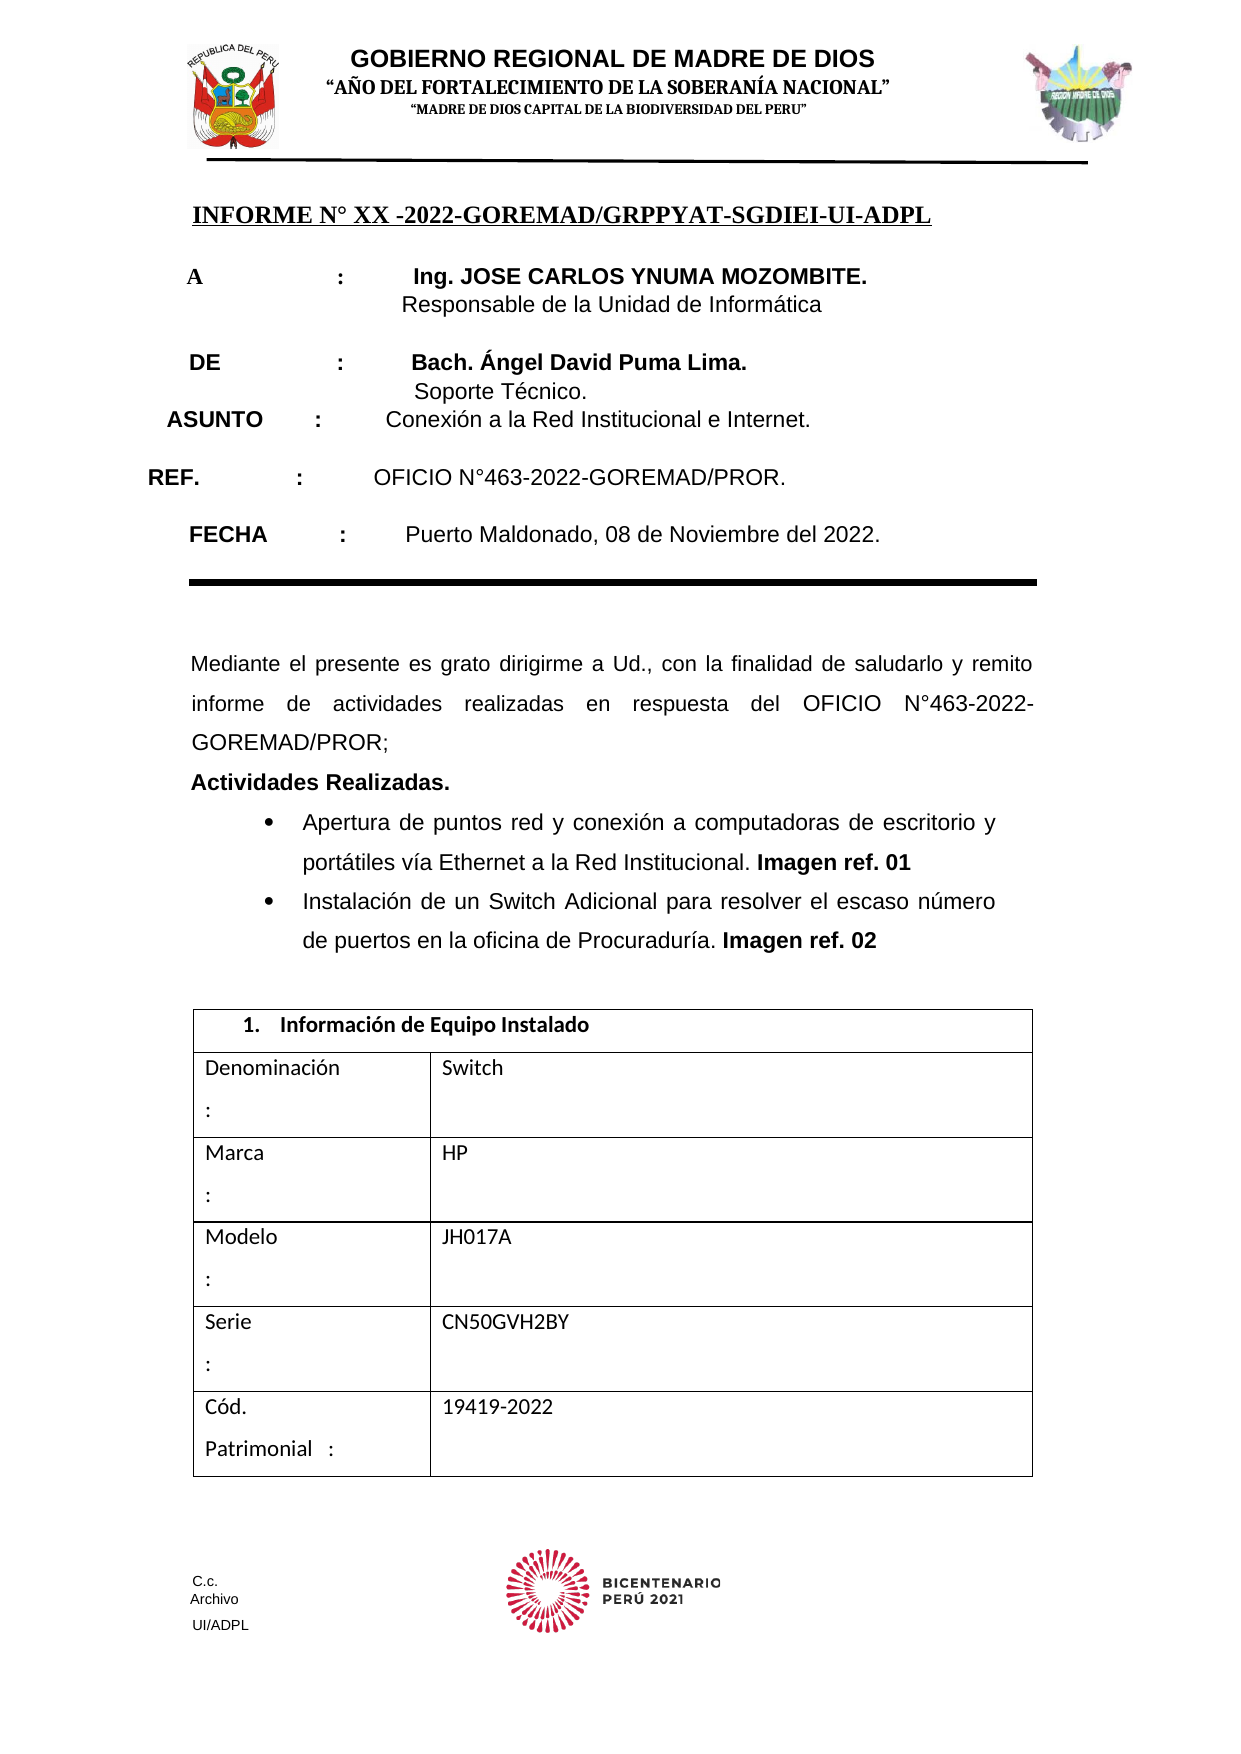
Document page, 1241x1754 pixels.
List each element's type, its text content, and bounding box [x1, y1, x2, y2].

table_cell Denominación : [194, 1053, 430, 1137]
picture [1023, 44, 1136, 143]
text Mediante el presente es grato dirigirme a Ud., con la finalidad de saludarlo y remito informe de actividades realizadas en respuesta del OFICIO N°463-2022-GOREMAD/PROR; [190, 651, 1034, 756]
list Instalación de un Switch Adicional para resolver el escaso número de puertos en la oficina de Procuraduría. Imagen ref. 02 [265, 888, 996, 954]
text REF. : OFICIO N°463-2022-GOREMAD/PROR. [147, 463, 1034, 490]
table_cell Modelo : [194, 1223, 430, 1306]
table_cell Cód. Patrimonial : [194, 1392, 430, 1476]
table_cell Switch [431, 1053, 1032, 1137]
picture [506, 1549, 721, 1633]
table_cell 19419-2022 [431, 1392, 1032, 1476]
table_cell Marca : [194, 1138, 430, 1221]
text INFORME N° XX -2022-GOREMAD/GRPPYAT-SGDIEI-UI-ADPL [192, 200, 1034, 229]
text ASUNTO : Conexión a la Red Institucional e Internet. [147, 406, 1034, 432]
text A : Ing. JOSE CARLOS YNUMA MOZOMBITE. [147, 263, 1034, 289]
table_cell CN50GVH2BY [431, 1307, 1032, 1391]
table_cell Serie : [194, 1307, 430, 1391]
table_cell HP [431, 1138, 1032, 1221]
list Apertura de puntos red y conexión a computadoras de escritorio y portátiles vía Ethernet a la Red Institucional. Imagen ref. 01 [265, 809, 996, 875]
text Actividades Realizadas. [190, 769, 1034, 796]
text FECHA : Puerto Maldonado, 08 de Noviembre del 2022. [147, 521, 1034, 548]
text DE : Bach. Ángel David Puma Lima. [147, 349, 1034, 376]
text Soporte Técnico. [190, 378, 588, 404]
picture [187, 44, 279, 149]
table_header Información de Equipo Instalado [194, 1010, 1032, 1052]
text Responsable de la Unidad de Informática [147, 291, 1034, 318]
table_cell JH017A [431, 1223, 1032, 1306]
